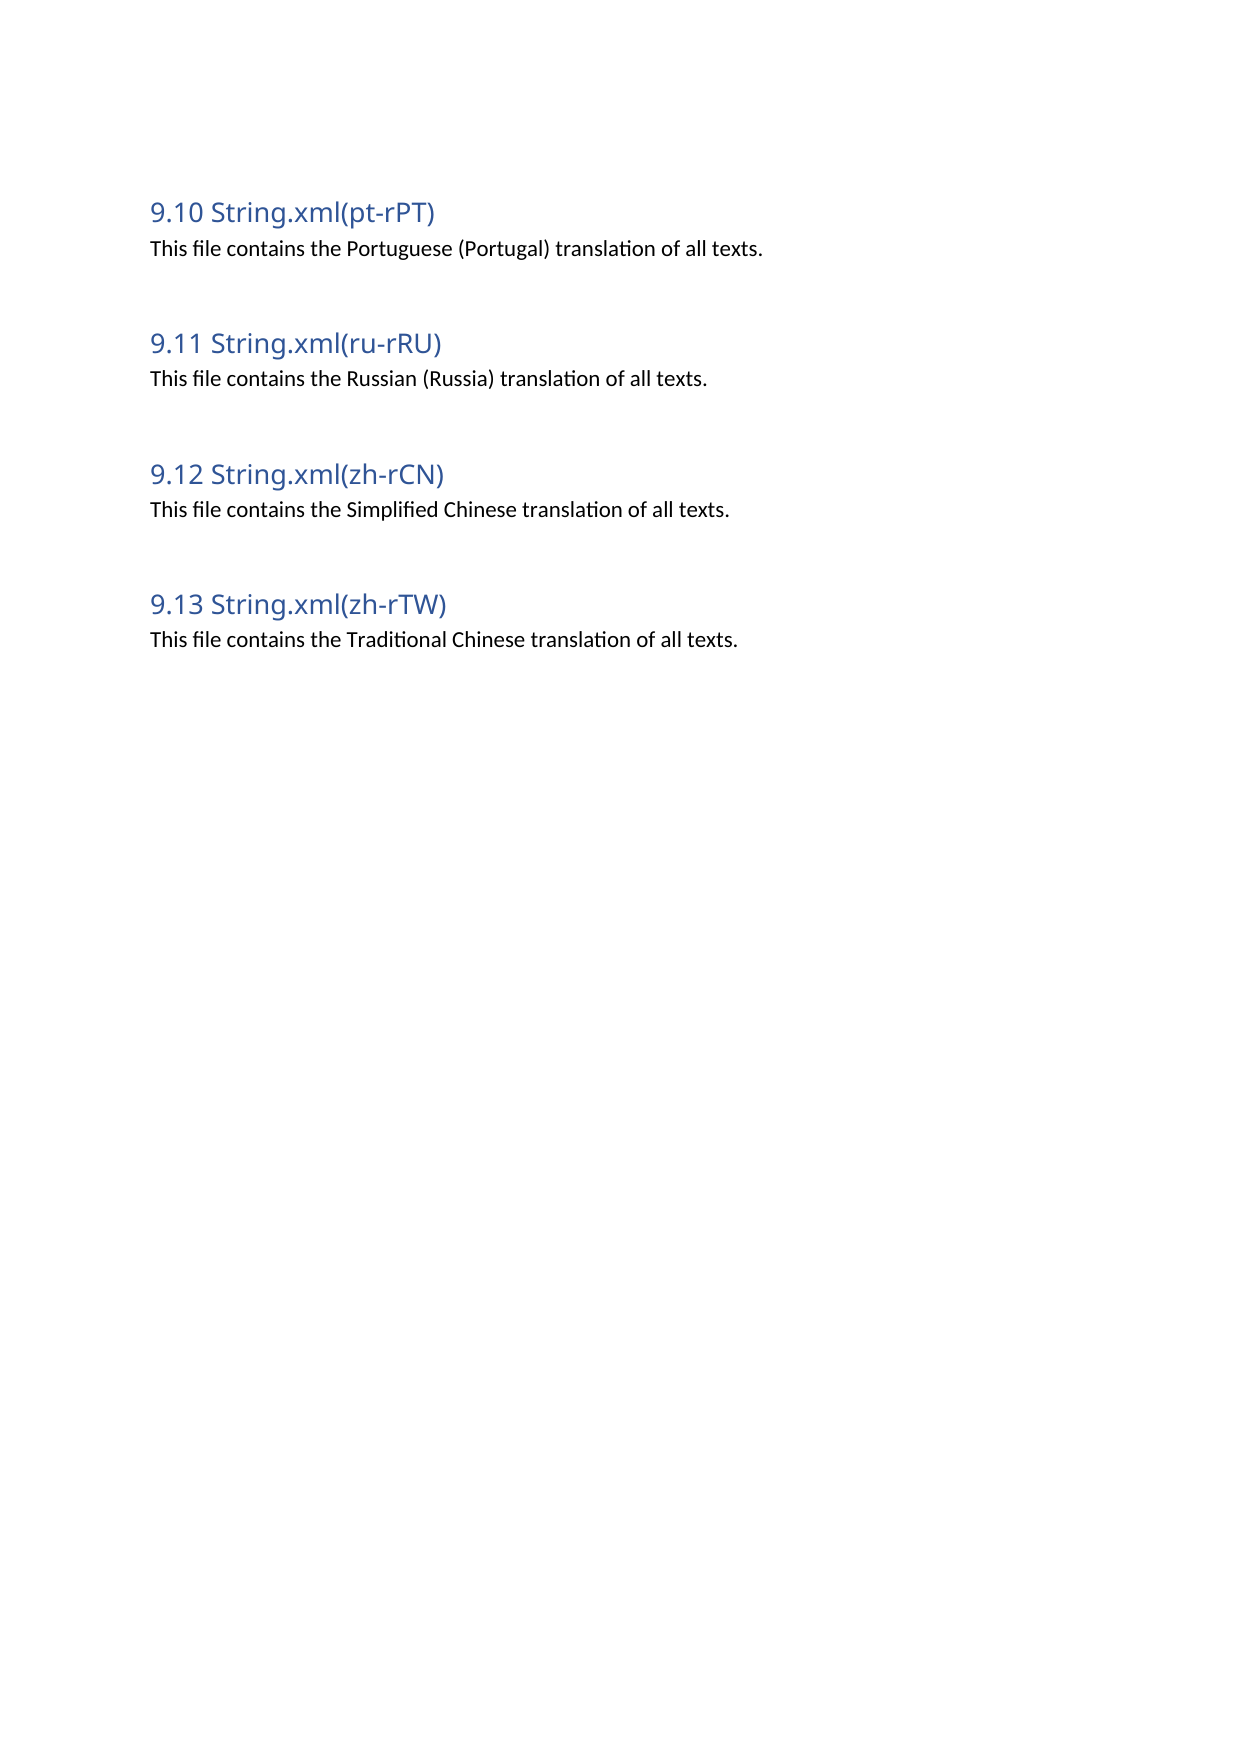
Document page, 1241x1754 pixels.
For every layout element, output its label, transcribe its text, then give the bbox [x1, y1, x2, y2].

text This file contains the Portuguese (Portugal) translation of all texts. [150, 234, 1090, 262]
text This file contains the Simplified Chinese translation of all texts. [150, 495, 1090, 523]
subtitle 9.10 String.xml(pt-rPT) [150, 194, 1090, 231]
text This file contains the Russian (Russia) translation of all texts. [150, 364, 1090, 392]
text This file contains the Traditional Chinese translation of all texts. [150, 626, 1090, 654]
subtitle 9.11 String.xml(ru-rRU) [150, 324, 1090, 361]
subtitle 9.13 String.xml(zh-rTW) [150, 586, 1090, 623]
subtitle 9.12 String.xml(zh-rCN) [150, 455, 1090, 492]
